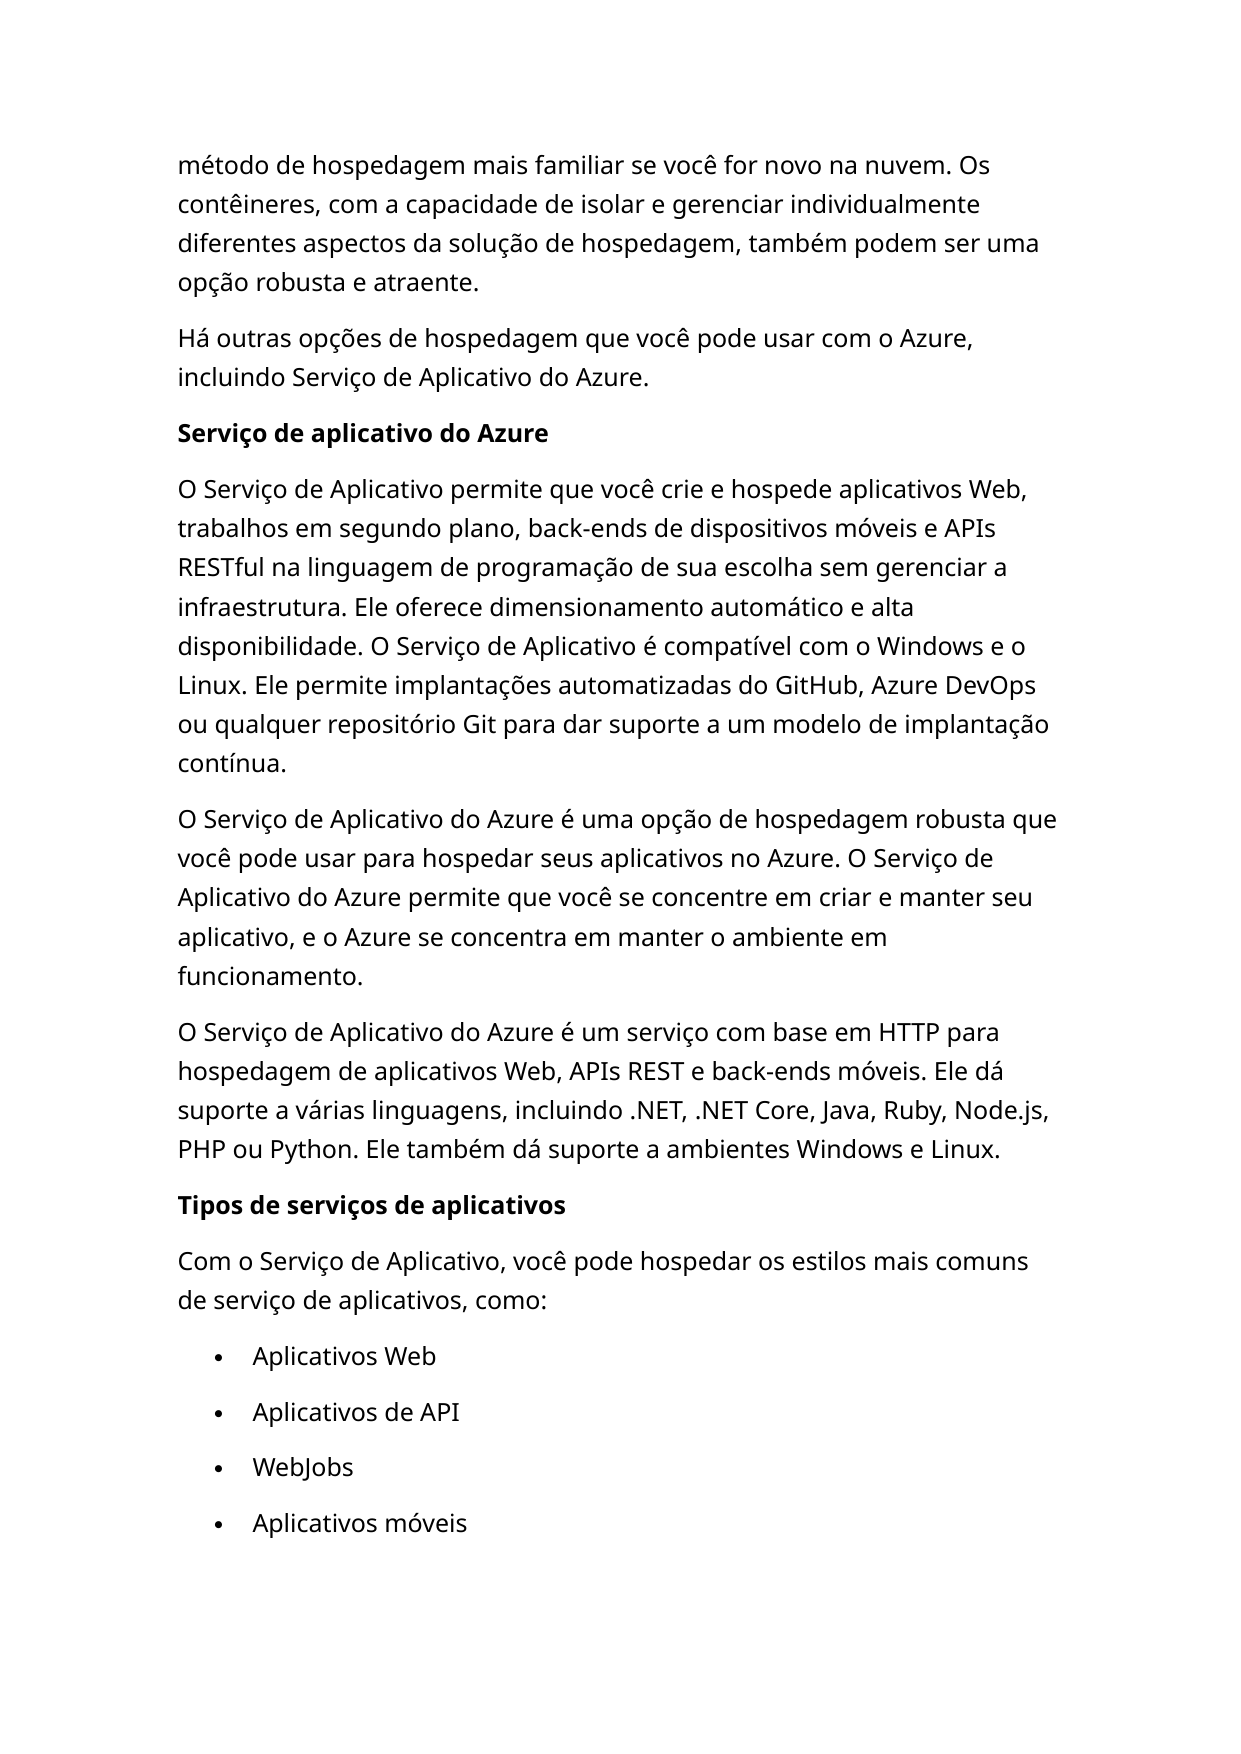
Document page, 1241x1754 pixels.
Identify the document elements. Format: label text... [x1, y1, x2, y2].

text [177, 148, 1063, 299]
list Aplicativos de API [215, 1394, 1063, 1428]
text O Serviço de Aplicativo permite que você crie e hospede aplicativos Web, trabalhos em segundo plano, back-ends de dispositivos móveis e APIs RESTful na linguagem de programação de sua escolha sem gerenciar a infraestrutura. Ele oferece dimensionamento automático e alta disponibilidade. O Serviço de Aplicativo é compatível com o Windows e o Linux. Ele permite implantações automatizadas do GitHub, Azure DevOps ou qualquer repositório Git para dar suporte a um modelo de implantação contínua. [177, 472, 1063, 780]
text Com o Serviço de Aplicativo, você pode hospedar os estilos mais comuns de serviço de aplicativos, como: [177, 1243, 1063, 1317]
text Serviço de aplicativo do Azure [177, 416, 1063, 450]
list Aplicativos móveis [215, 1506, 1063, 1540]
text O Serviço de Aplicativo do Azure é uma opção de hospedagem robusta que você pode usar para hospedar seus aplicativos no Azure. O Serviço de Aplicativo do Azure permite que você se concentre em criar e manter seu aplicativo, e o Azure se concentra em manter o ambiente em funcionamento. [177, 802, 1063, 992]
text Tipos de serviços de aplicativos [177, 1188, 1063, 1222]
text O Serviço de Aplicativo do Azure é um serviço com base em HTTP para hospedagem de aplicativos Web, APIs REST e back-ends móveis. Ele dá suporte a várias linguagens, incluindo .NET, .NET Core, Java, Ruby, Node.js, PHP ou Python. Ele também dá suporte a ambientes Windows e Linux. [177, 1014, 1063, 1166]
list Aplicativos Web [215, 1338, 1063, 1372]
list WebJobs [215, 1450, 1063, 1484]
text Há outras opções de hospedagem que você pode usar com o Azure, incluindo Serviço de Aplicativo do Azure. [177, 321, 1063, 394]
